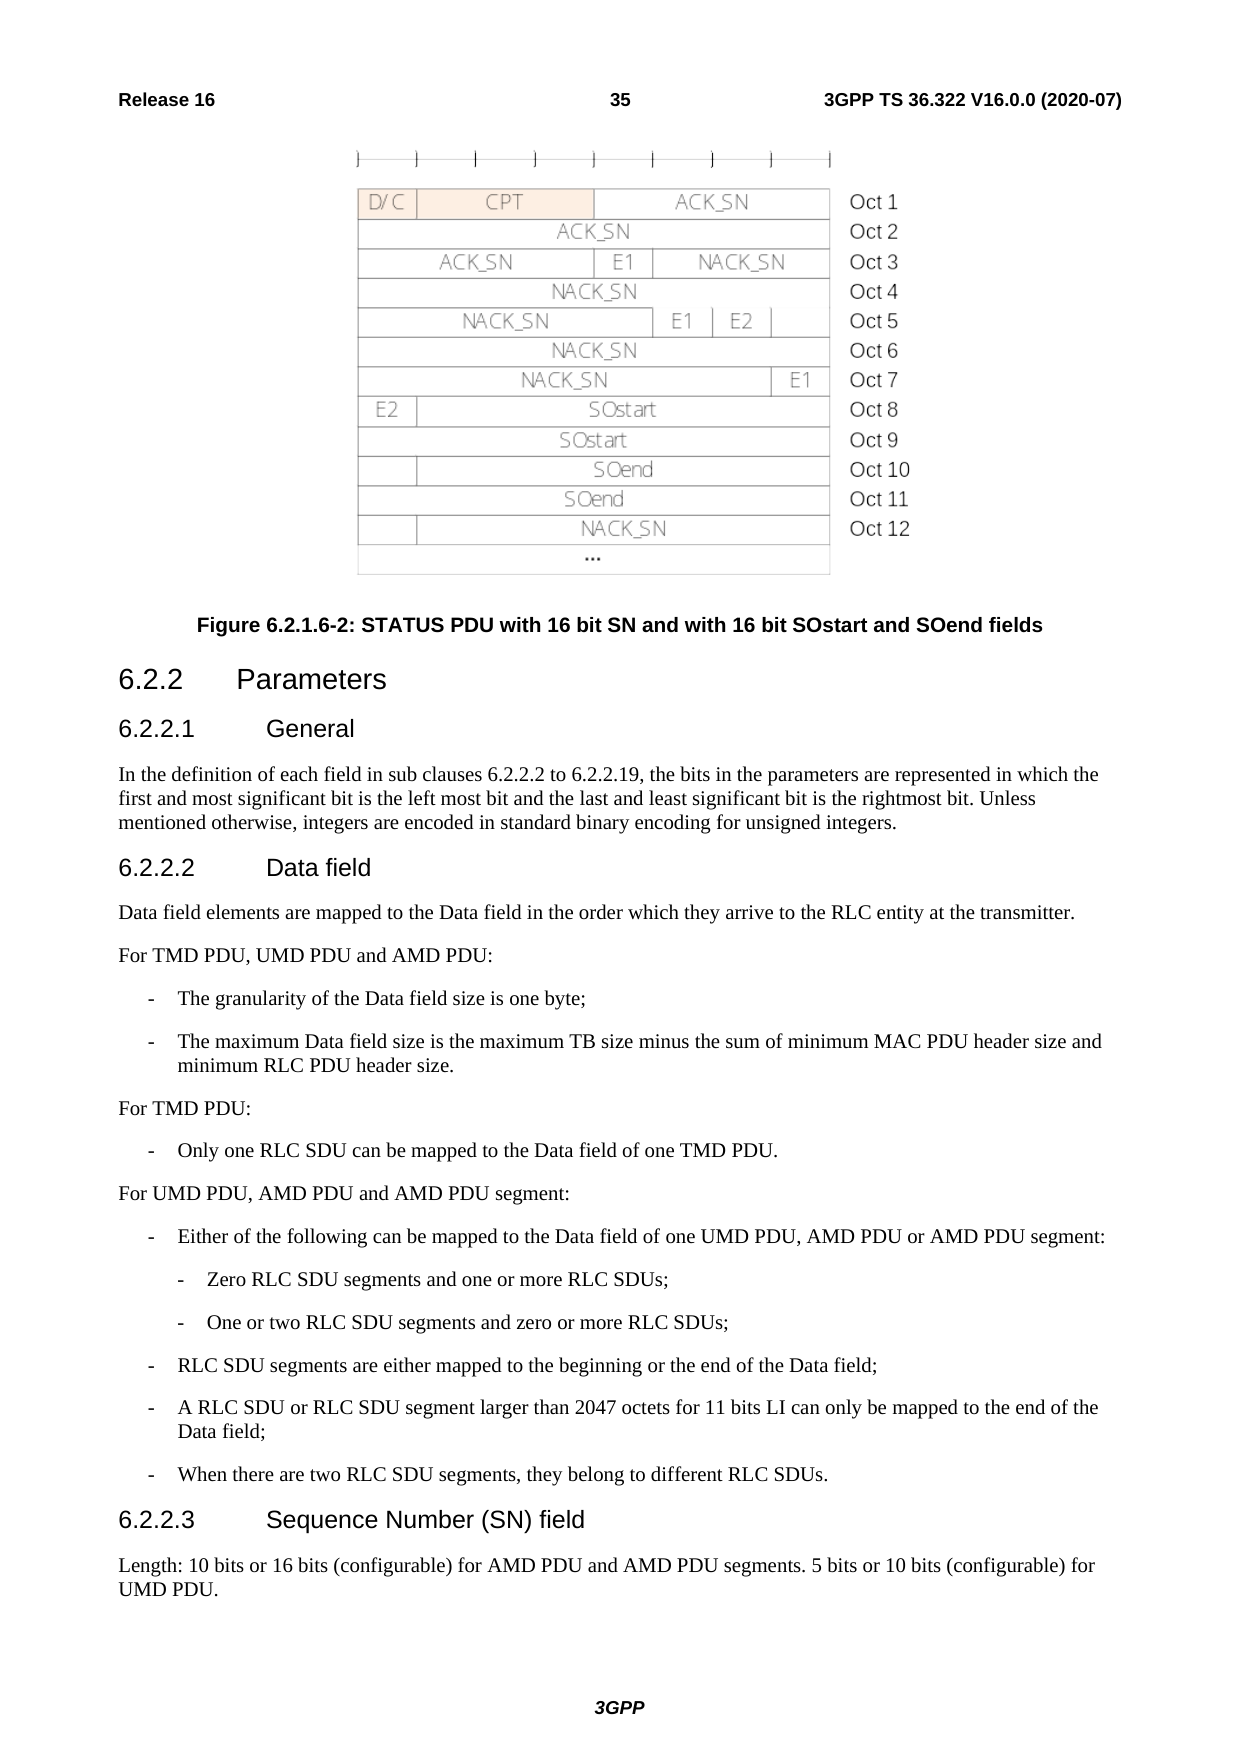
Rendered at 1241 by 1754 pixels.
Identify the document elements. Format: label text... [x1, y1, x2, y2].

text - Either of the following can be mapped to the Data field of one UMD PDU, AMD PDU or AMD PDU segment: [148, 1224, 1122, 1248]
text - When there are two RLC SDU segments, they belong to different RLC SDUs. [148, 1462, 1122, 1486]
text For TMD PDU, UMD PDU and AMD PDU: [118, 943, 1122, 967]
text Data field elements are mapped to the Data field in the order which they arrive to the RLC entity at the transmitter. [118, 900, 1122, 924]
text - RLC SDU segments are either mapped to the beginning or the end of the Data field; [148, 1352, 1122, 1377]
subtitle 6.2.2.3 Sequence Number (SN) field [118, 1505, 1122, 1534]
subtitle 6.2.2.1 General [118, 714, 1122, 743]
text Figure 6.2.1.6-2: STATUS PDU with 16 bit SN and with 16 bit SOstart and SOend fields [118, 613, 1122, 637]
text In the definition of each field in sub clauses 6.2.2.2 to 6.2.2.19, the bits in the parameters are represented in which the first and most significant bit is the left most bit and the last and least significant bit is the rightmost bit. Unless mentioned otherwise, integers are encoded in standard binary encoding for unsigned integers. [118, 762, 1122, 834]
text - A RLC SDU or RLC SDU segment larger than 2047 octets for 11 bits LI can only be mapped to the end of the Data field; [148, 1395, 1122, 1443]
text - One or two RLC SDU segments and zero or more RLC SDUs; [177, 1310, 1122, 1334]
text - The maximum Data field size is the maximum TB size minus the sum of minimum MAC PDU header size and minimum RLC PDU header size. [148, 1029, 1122, 1077]
text - Zero RLC SDU segments and one or more RLC SDUs; [177, 1267, 1122, 1291]
text - The granularity of the Data field size is one byte; [148, 986, 1122, 1010]
text For TMD PDU: [118, 1096, 1122, 1120]
text - Only one RLC SDU can be mapped to the Data field of one TMD PDU. [148, 1138, 1122, 1162]
text Length: 10 bits or 16 bits (configurable) for AMD PDU and AMD PDU segments. 5 bits or 10 bits (configurable) for UMD PDU. [118, 1552, 1122, 1601]
subtitle 6.2.2 Parameters [118, 662, 1122, 696]
subtitle 6.2.2.2 Data field [118, 853, 1122, 882]
text For UMD PDU, AMD PDU and AMD PDU segment: [118, 1181, 1122, 1205]
